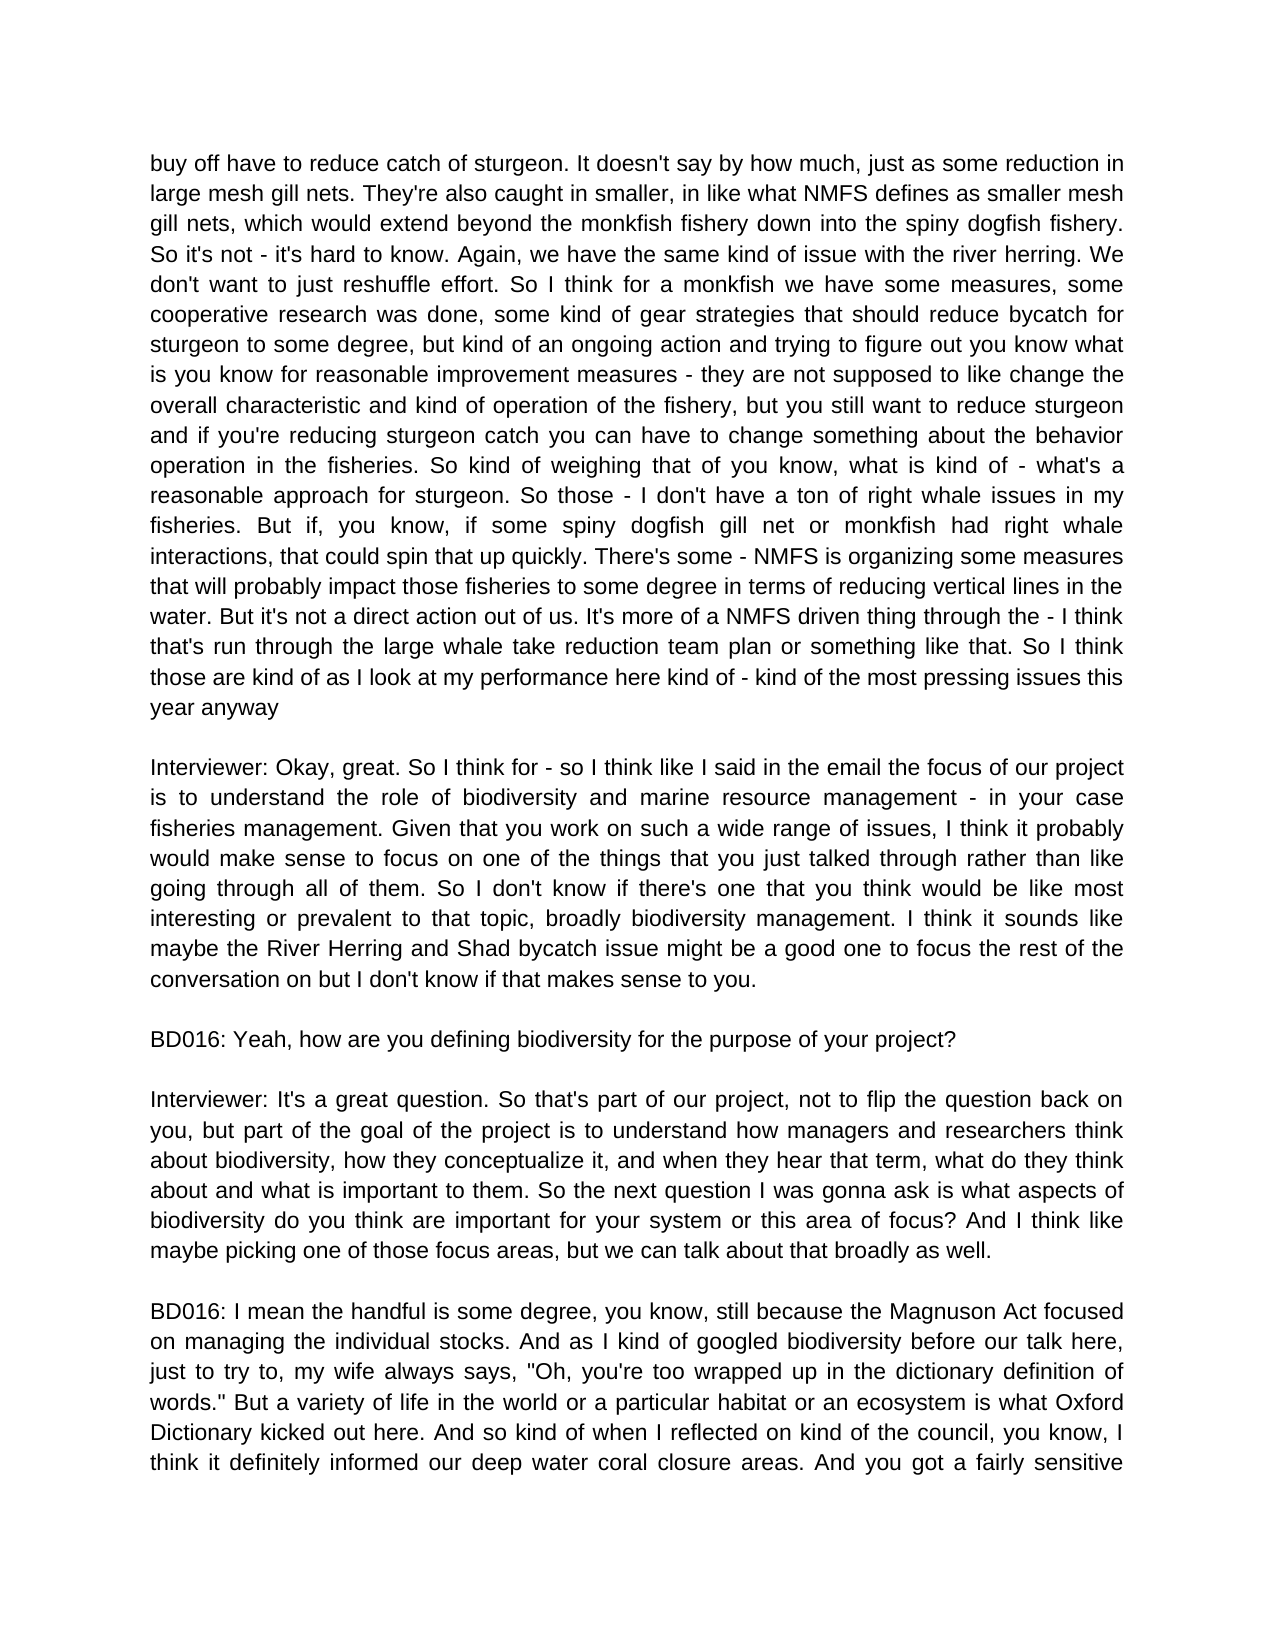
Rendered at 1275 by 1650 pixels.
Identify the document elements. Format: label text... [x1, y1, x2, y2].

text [150, 150, 1125, 720]
text BD016: Yeah, how are you defining biodiversity for the purpose of your project? [150, 1026, 1125, 1052]
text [150, 1298, 1125, 1475]
text Interviewer: It's a great question. So that's part of our project, not to flip the question back on you, but part of the goal of the project is to understand how managers and researchers think about biodiversity, how they conceptualize it, and when they hear that term, what do they think about and what is important to them. So the next question I was gonna ask is what aspects of biodiversity do you think are important for your system or this area of focus? And I think like maybe picking one of those focus areas, but we can talk about that broadly as well. [150, 1086, 1125, 1264]
text Interviewer: Okay, great. So I think for - so I think like I said in the email the focus of our project is to understand the role of biodiversity and marine resource management - in your case fisheries management. Given that you work on such a wide range of issues, I think it probably would make sense to focus on one of the things that you just talked through rather than like going through all of them. So I don't know if there's one that you think would be like most interesting or prevalent to that topic, broadly biodiversity management. I think it sounds like maybe the River Herring and Shad bycatch issue might be a good one to focus the rest of the conversation on but I don't know if that makes sense to you. [150, 754, 1125, 992]
